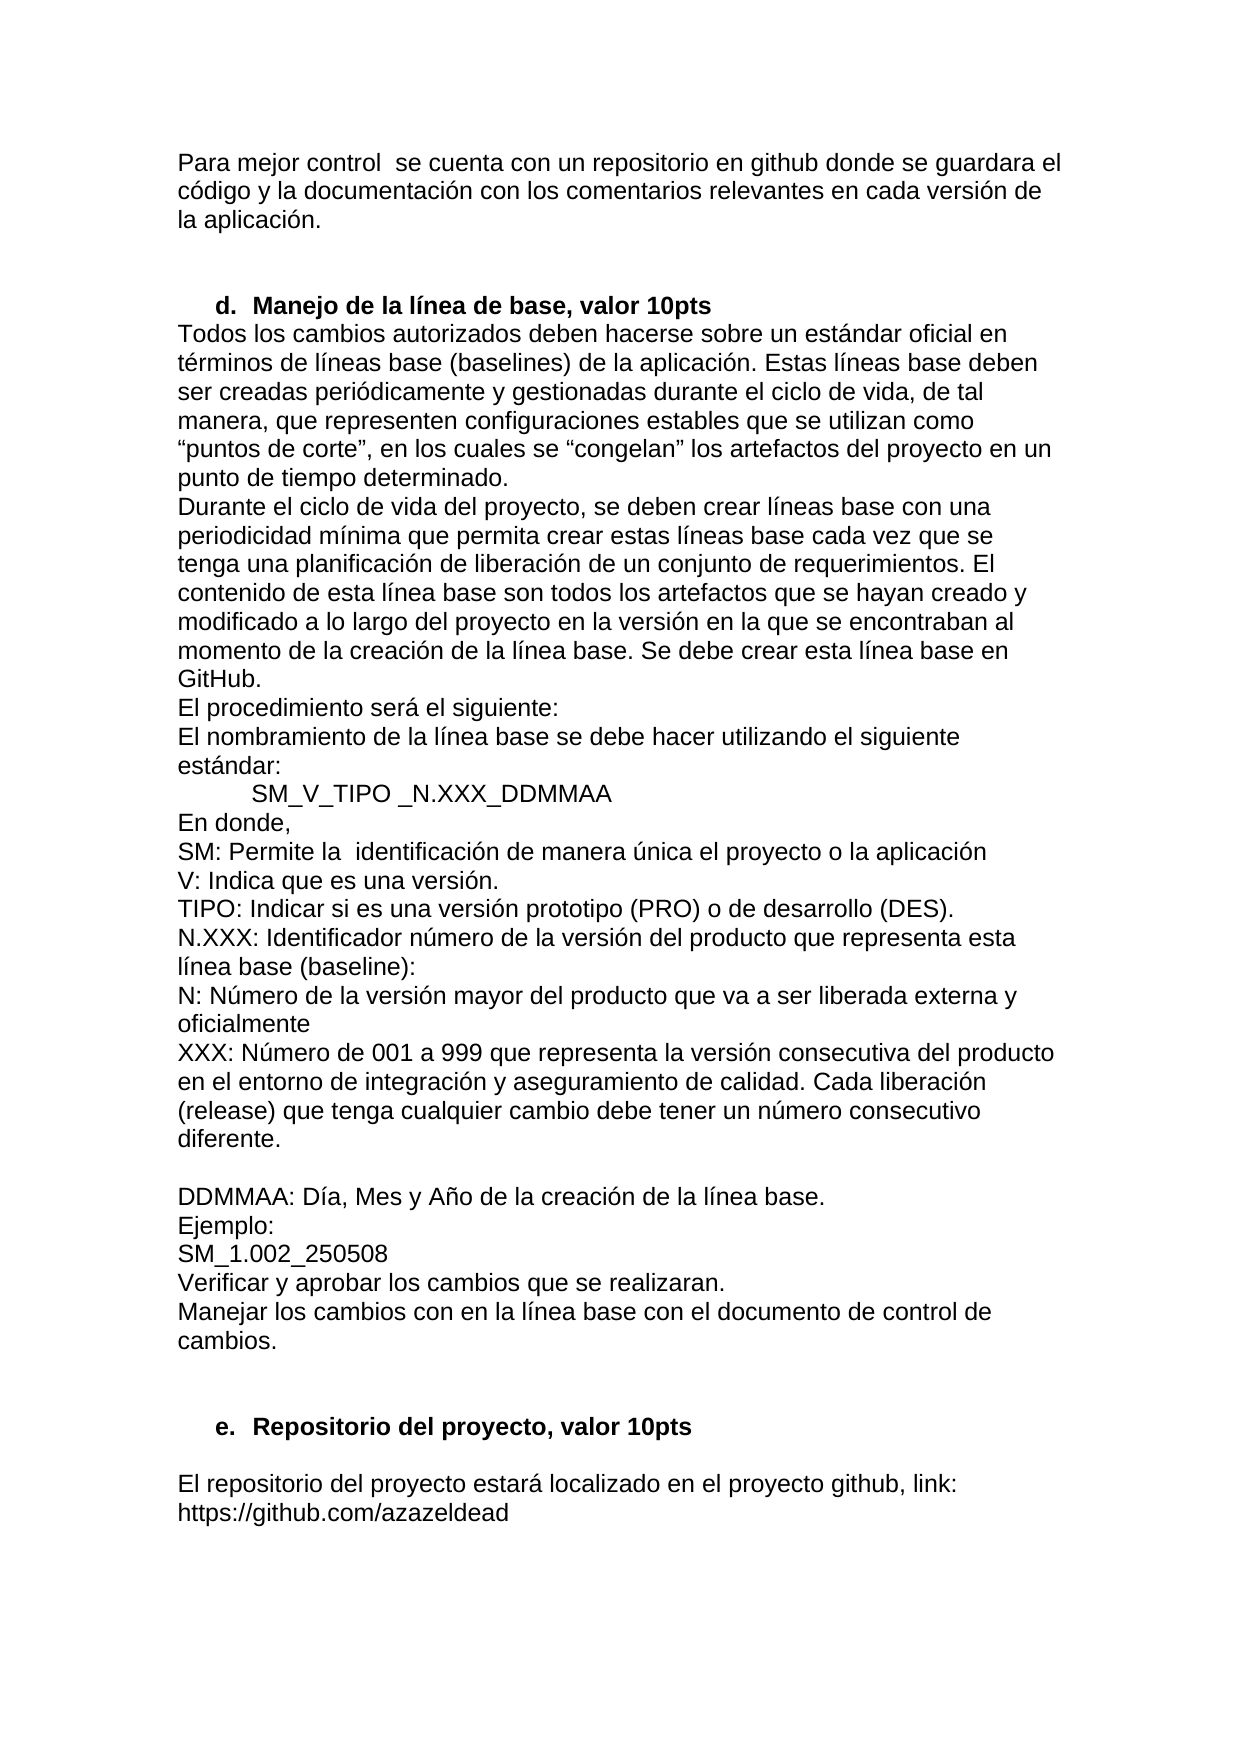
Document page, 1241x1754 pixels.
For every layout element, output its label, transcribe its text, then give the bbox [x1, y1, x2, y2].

list Manejo de la línea de base, valor 10pts [215, 291, 1063, 319]
text Manejar los cambios con en la línea base con el documento de control de cambios. [177, 1297, 1063, 1354]
text El repositorio del proyecto estará localizado en el proyecto github, link: https://github.com/azazeldead [177, 1469, 1063, 1527]
text XXX: Número de 001 a 999 que representa la versión consecutiva del producto en el entorno de integración y aseguramiento de calidad. Cada liberación (release) que tenga cualquier cambio debe tener un número consecutivo diferente. [177, 1038, 1063, 1153]
text N: Número de la versión mayor del producto que va a ser liberada externa y oficialmente [177, 981, 1063, 1038]
text SM_V_TIPO _N.XXX_DDMMAA [177, 779, 1063, 808]
list Repositorio del proyecto, valor 10pts [215, 1412, 1063, 1441]
text El procedimiento será el siguiente: [177, 693, 1063, 722]
text SM_1.002_250508 [177, 1239, 1063, 1268]
text En donde, [177, 808, 1063, 837]
text DDMMAA: Día, Mes y Año de la creación de la línea base. [177, 1182, 1063, 1211]
text El nombramiento de la línea base se debe hacer utilizando el siguiente estándar: [177, 722, 1063, 779]
text Verificar y aprobar los cambios que se realizaran. [177, 1268, 1063, 1297]
text V: Indica que es una versión. [177, 866, 1063, 894]
text N.XXX: Identificador número de la versión del producto que representa esta línea base (baseline): [177, 923, 1063, 981]
text SM: Permite la identificación de manera única el proyecto o la aplicación [177, 837, 1063, 866]
text Ejemplo: [177, 1211, 1063, 1239]
text TIPO: Indicar si es una versión prototipo (PRO) o de desarrollo (DES). [177, 894, 1063, 923]
